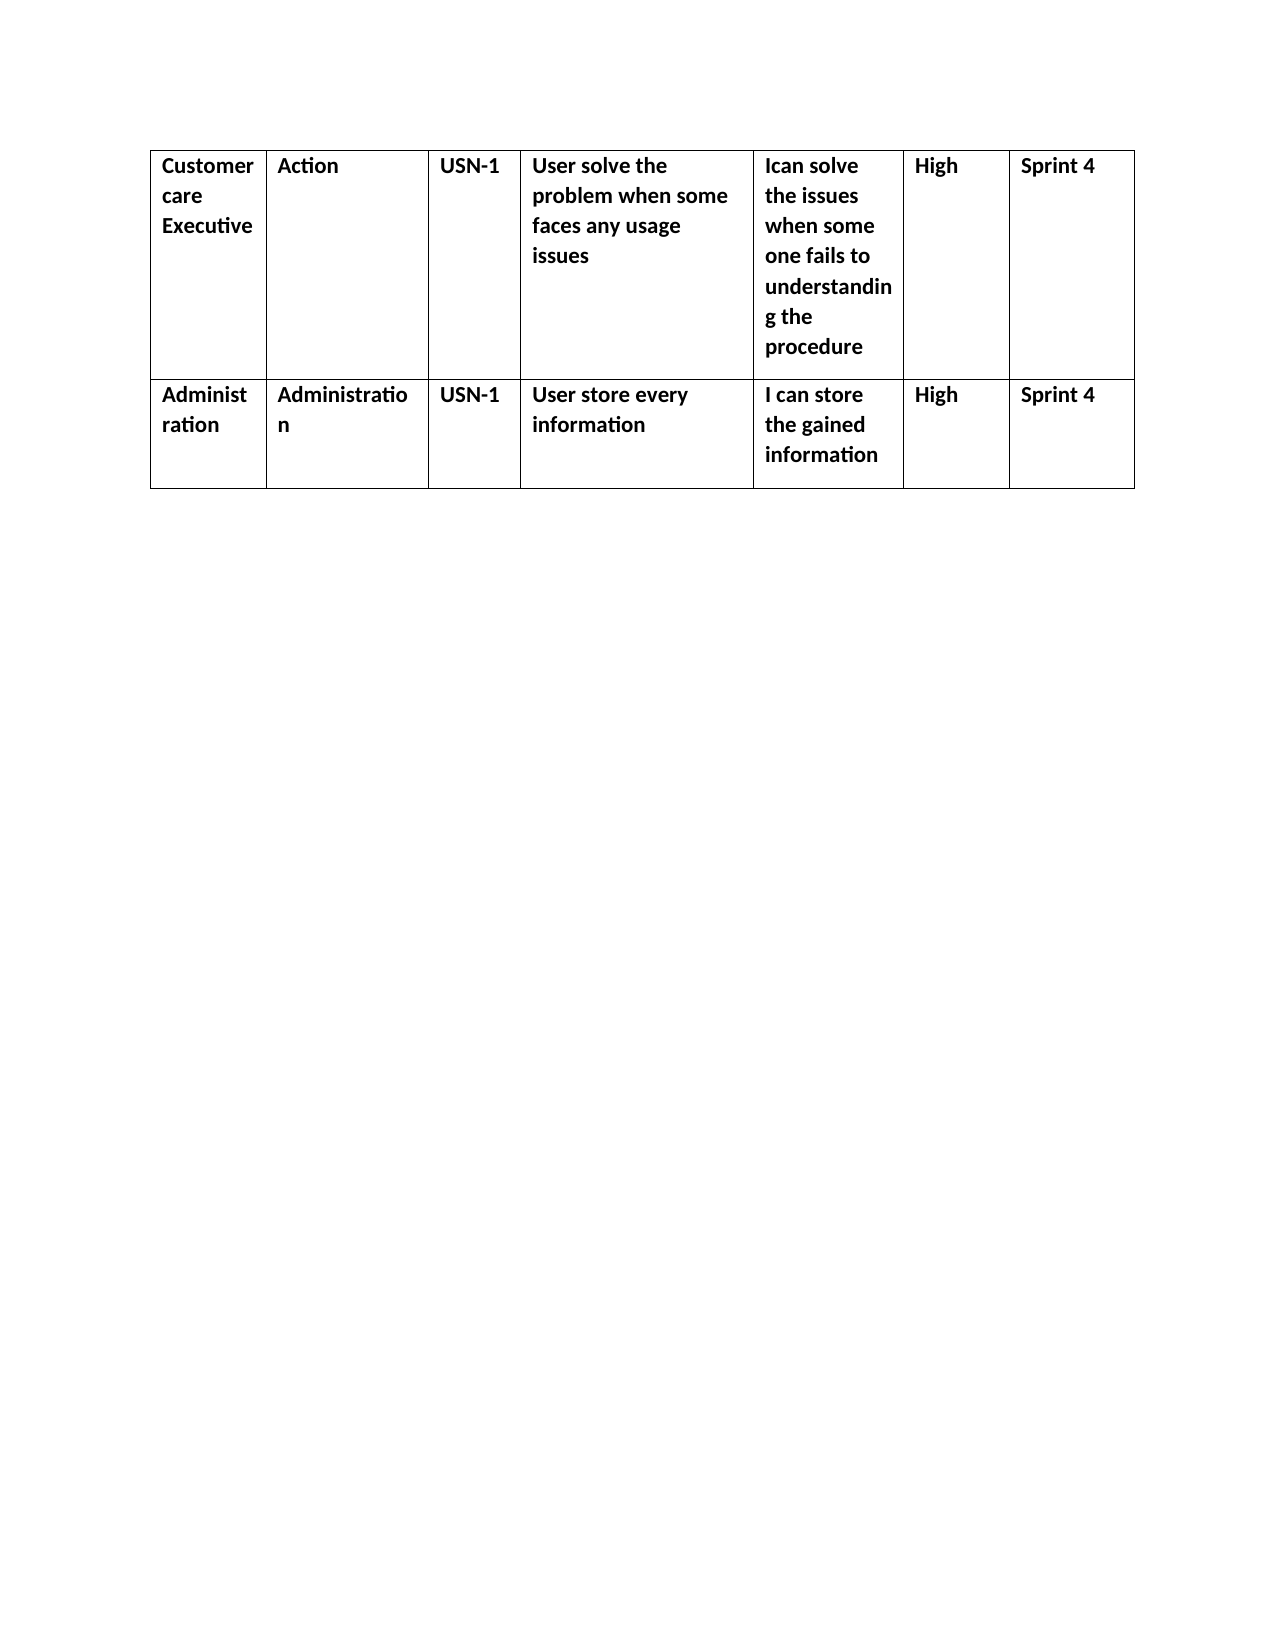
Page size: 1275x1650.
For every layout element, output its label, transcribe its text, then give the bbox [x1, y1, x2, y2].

table_cell Action [267, 151, 428, 379]
table_cell Administration [267, 380, 428, 487]
table_cell USN-1 [429, 380, 520, 487]
table_cell Sprint 4 [1010, 151, 1134, 379]
table_cell Ican solve the issues when some one fails to understanding the procedure [754, 151, 903, 379]
table_cell High [904, 151, 1009, 379]
table_cell High [904, 380, 1009, 487]
table_cell Sprint 4 [1010, 380, 1134, 487]
table_cell User solve the problem when some faces any usage issues [521, 151, 753, 379]
table_cell Administration [151, 380, 266, 487]
table_cell Customer care Executive [151, 151, 266, 379]
table_cell I can store the gained information [754, 380, 903, 487]
table_cell User store every information [521, 380, 753, 487]
table_cell USN-1 [429, 151, 520, 379]
